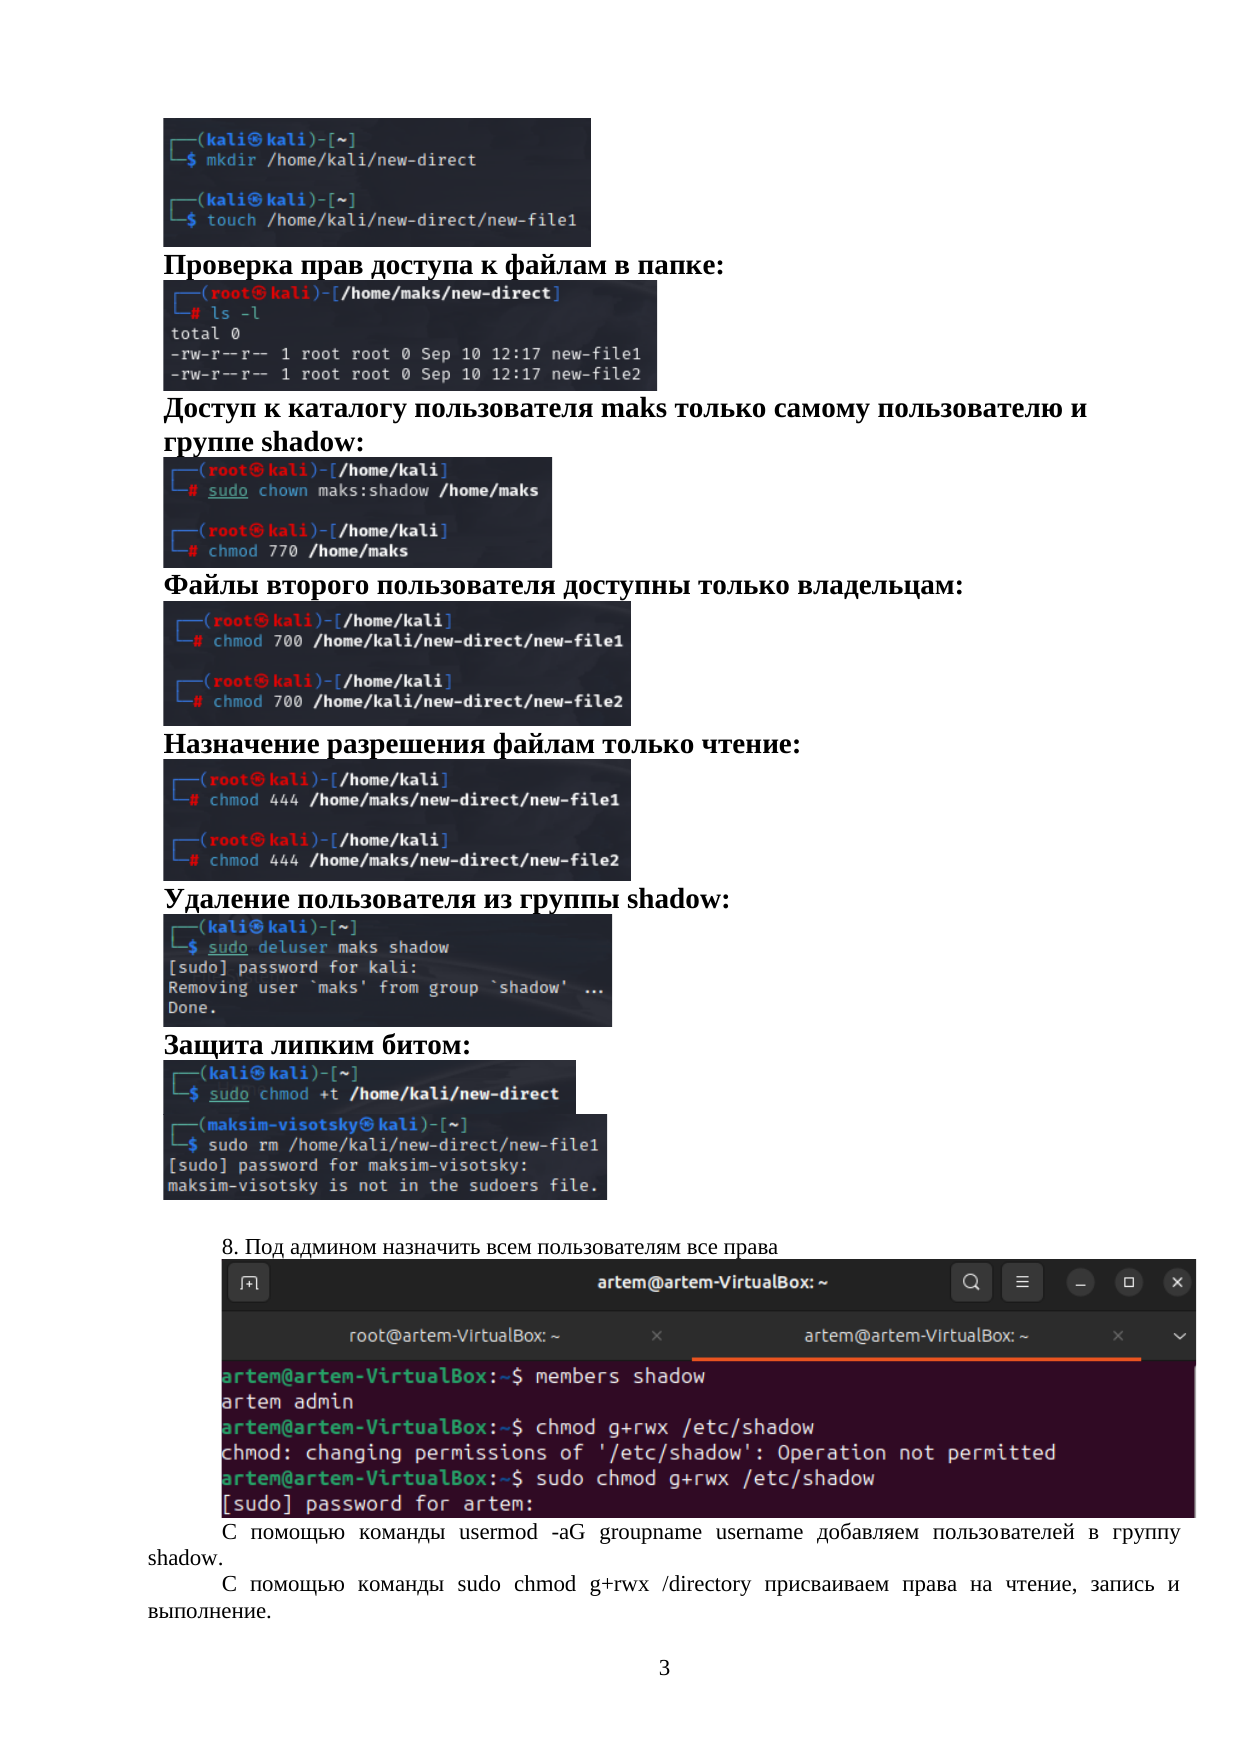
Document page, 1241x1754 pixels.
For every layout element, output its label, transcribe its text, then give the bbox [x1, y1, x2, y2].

text Файлы второго пользователя доступны только владельцам: [163, 567, 1181, 601]
picture [221, 1259, 1197, 1518]
text С помощью команды usermod -aG groupname username добавляем пользователей в группу shadow. [148, 1518, 1181, 1571]
text Проверка прав доступа к файлам в папке: [163, 247, 1181, 280]
text Удаление пользователя из группы shadow: [163, 881, 1181, 914]
picture [163, 601, 631, 726]
picture [163, 1060, 608, 1200]
text 8. Под админом назначить всем пользователям все права [148, 1233, 1181, 1259]
text Назначение разрешения файлам только чтение: [163, 726, 1181, 759]
text Доступ к каталогу пользователя maks только самому пользователю и группе shadow: [163, 390, 1181, 457]
picture [163, 280, 658, 391]
text Защита липким битом: [163, 1027, 1181, 1060]
picture [163, 914, 613, 1027]
picture [163, 457, 553, 568]
picture [163, 118, 591, 247]
picture [163, 759, 631, 881]
text С помощью команды sudo chmod g+rwx /directory присваиваем права на чтение, запись и выполнение. [148, 1571, 1181, 1623]
